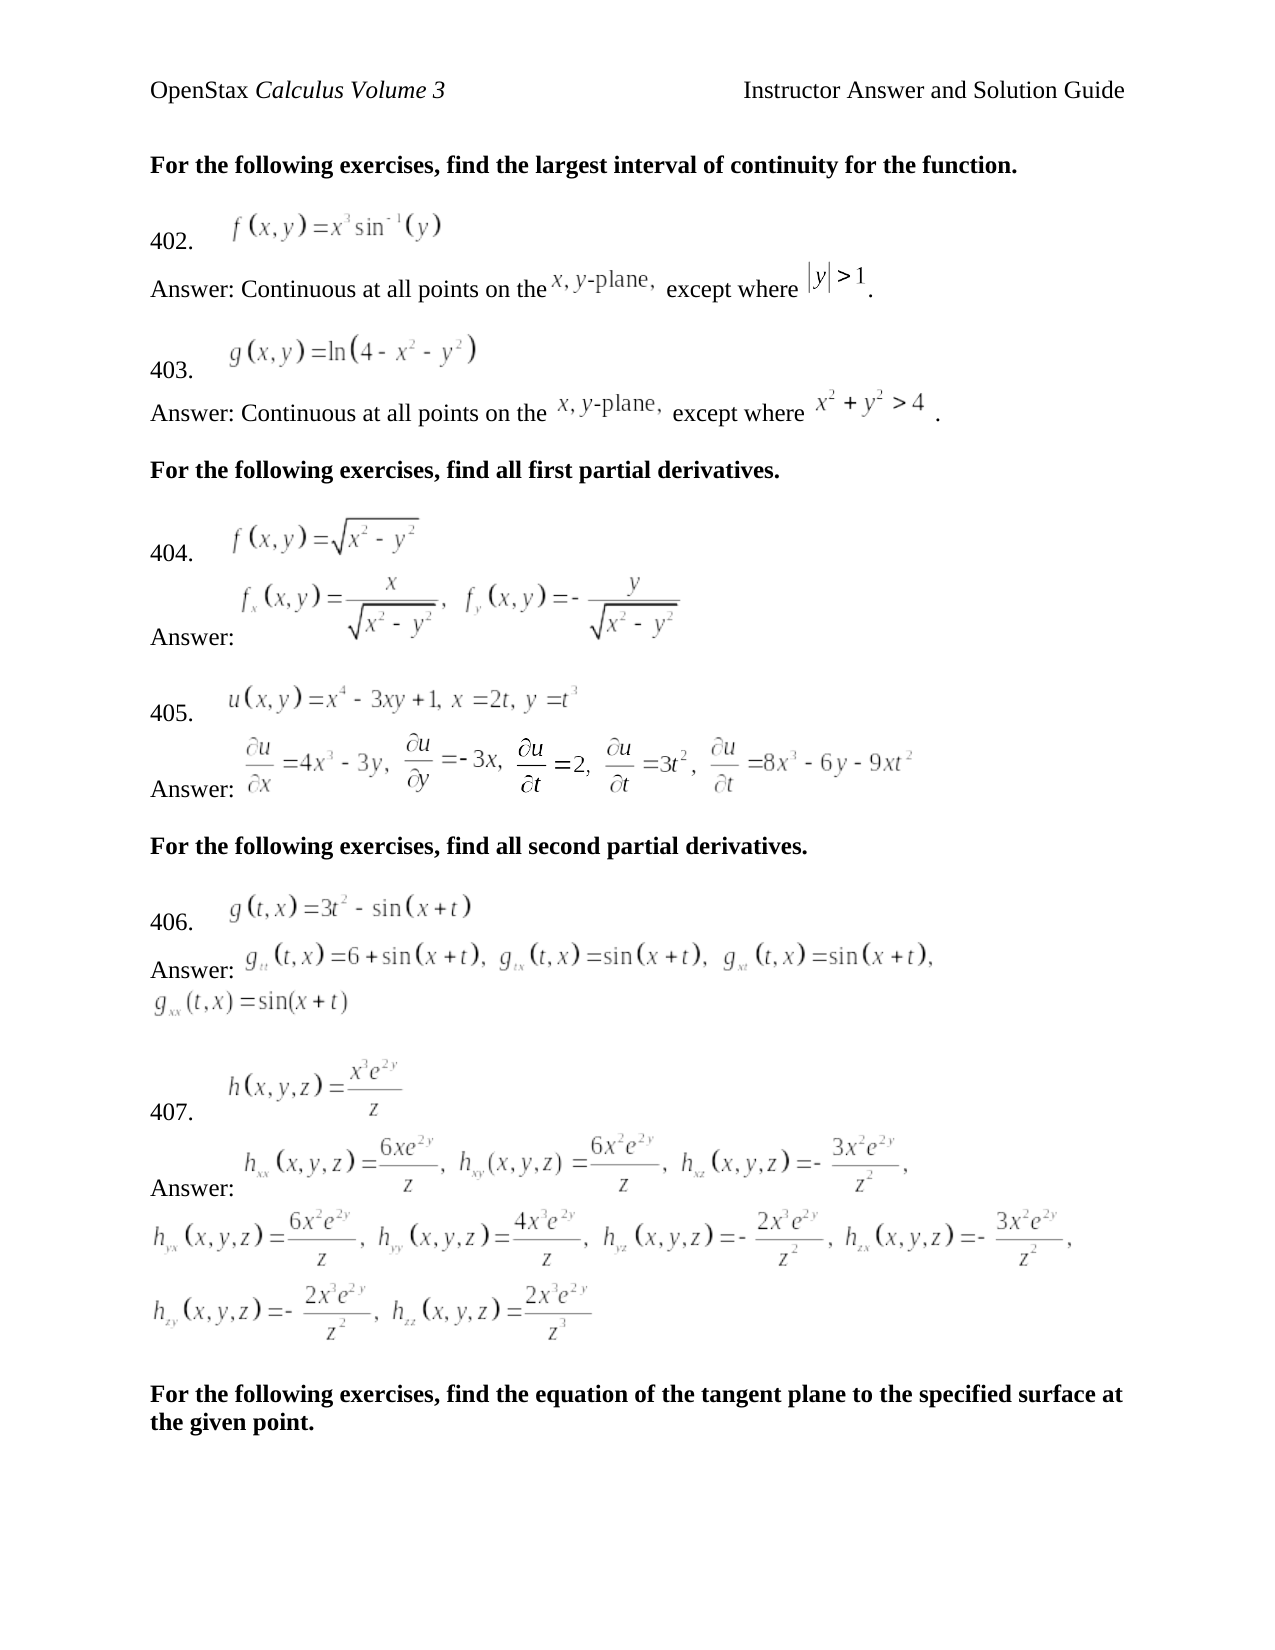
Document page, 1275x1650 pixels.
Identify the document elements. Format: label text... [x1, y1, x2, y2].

list Answer: Continuous at all points on the except where . [150, 384, 1125, 427]
list Answer: [150, 727, 1125, 802]
text For the following exercises, find the largest interval of continuity for the function. [150, 150, 1125, 179]
list Answer: [150, 936, 1125, 1023]
list Answer: Continuous at all points on the except where . [150, 255, 1125, 303]
text For the following exercises, find all first partial derivatives. [150, 455, 1125, 484]
list Answer: [150, 1126, 1125, 1350]
list Answer: [150, 567, 1125, 650]
text For the following exercises, find the equation of the tangent plane to the specified surface at the given point. [150, 1379, 1125, 1436]
text For the following exercises, find all second partial derivatives. [150, 831, 1125, 860]
